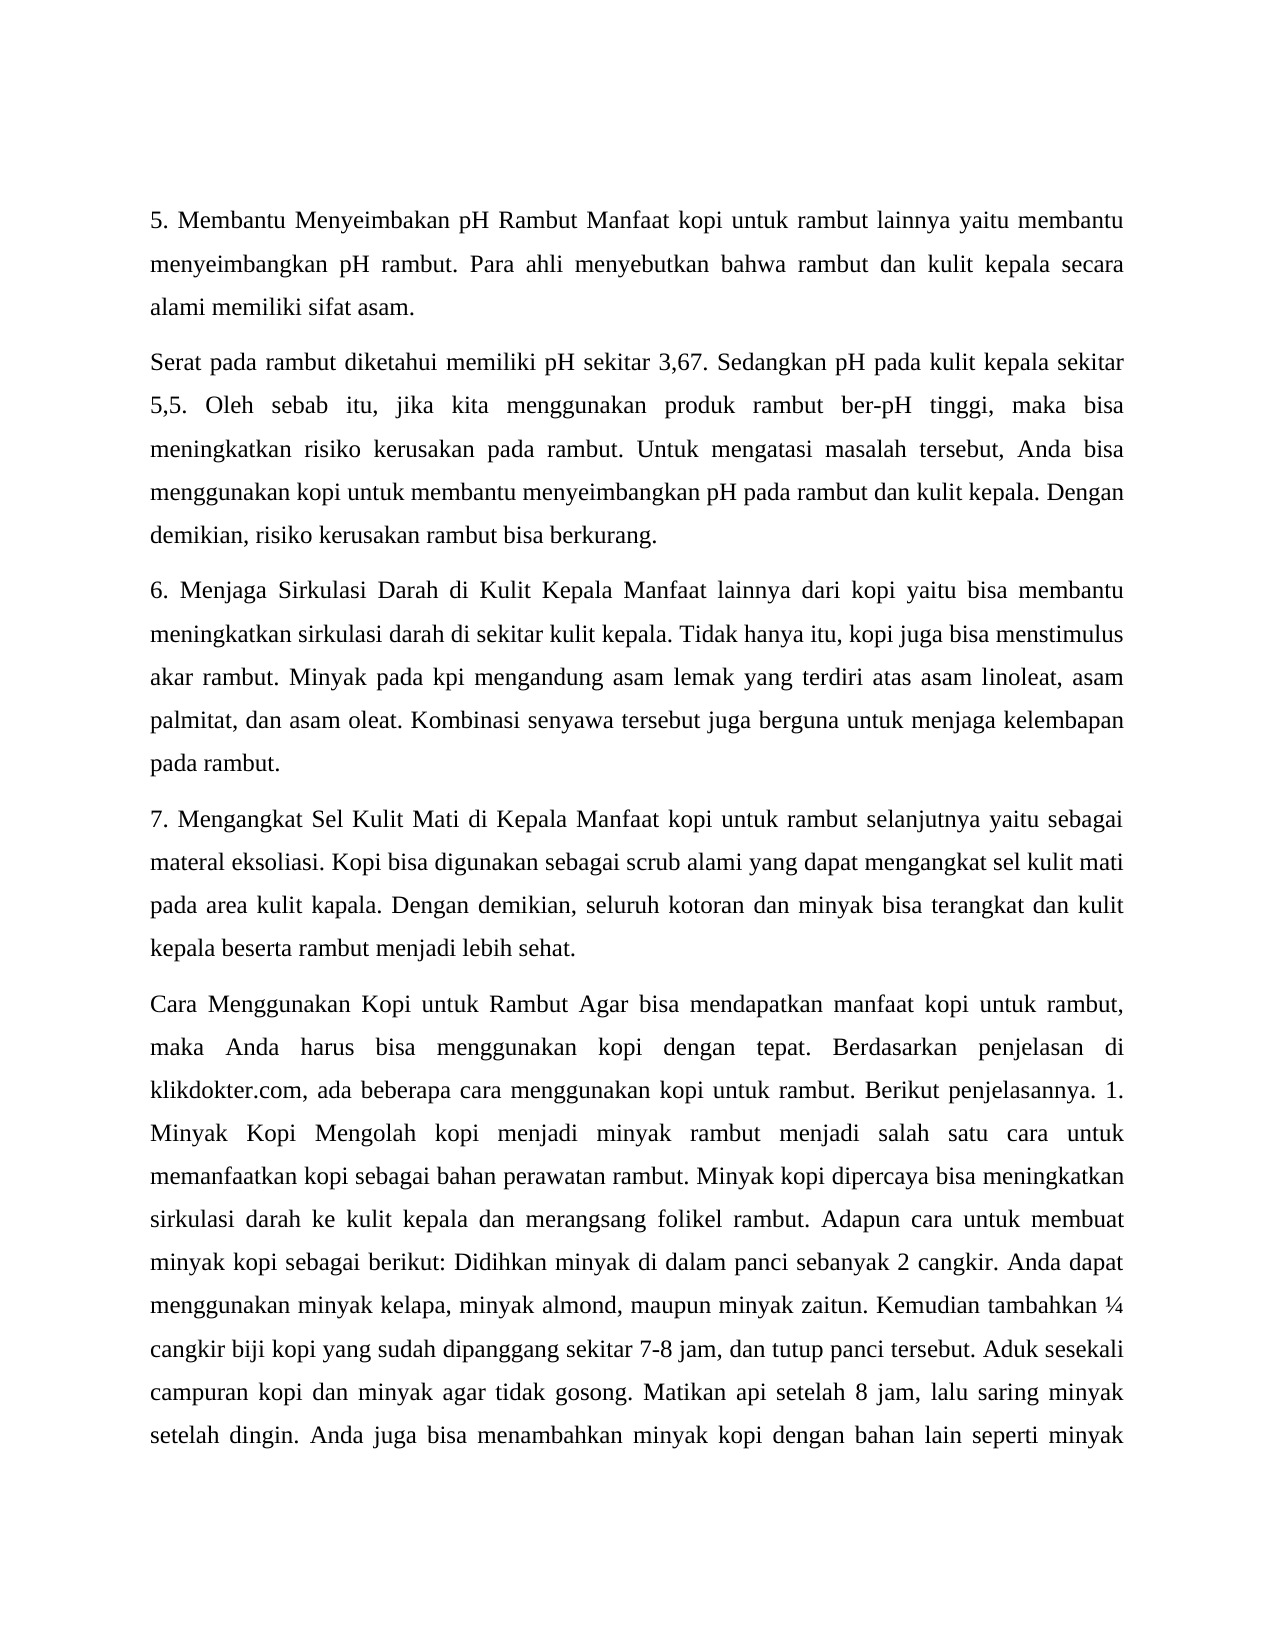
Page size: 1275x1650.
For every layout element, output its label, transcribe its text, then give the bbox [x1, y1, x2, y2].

text 6. Menjaga Sirkulasi Darah di Kulit Kepala Manfaat lainnya dari kopi yaitu bisa membantu meningkatkan sirkulasi darah di sekitar kulit kepala. Tidak hanya itu, kopi juga bisa menstimulus akar rambut. Minyak pada kpi mengandung asam lemak yang terdiri atas asam linoleat, asam palmitat, dan asam oleat. Kombinasi senyawa tersebut juga berguna untuk menjaga kelembapan pada rambut. [150, 576, 1125, 777]
text 7. Mengangkat Sel Kulit Mati di Kepala Manfaat kopi untuk rambut selanjutnya yaitu sebagai materal eksoliasi. Kopi bisa digunakan sebagai scrub alami yang dapat mengangkat sel kulit mati pada area kulit kapala. Dengan demikian, seluruh kotoran dan minyak bisa terangkat dan kulit kepala beserta rambut menjadi lebih sehat. [150, 804, 1125, 962]
text 5. Membantu Menyeimbakan pH Rambut Manfaat kopi untuk rambut lainnya yaitu membantu menyeimbangkan pH rambut. Para ahli menyebutkan bahwa rambut dan kulit kepala secara alami memiliki sifat asam. [150, 206, 1125, 321]
text Serat pada rambut diketahui memiliki pH sekitar 3,67. Sedangkan pH pada kulit kepala sekitar 5,5. Oleh sebab itu, jika kita menggunakan produk rambut ber-pH tinggi, maka bisa meningkatkan risiko kerusakan pada rambut. Untuk mengatasi masalah tersebut, Anda bisa menggunakan kopi untuk membantu menyeimbangkan pH pada rambut dan kulit kepala. Dengan demikian, risiko kerusakan rambut bisa berkurang. [150, 347, 1125, 549]
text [150, 989, 1125, 1449]
